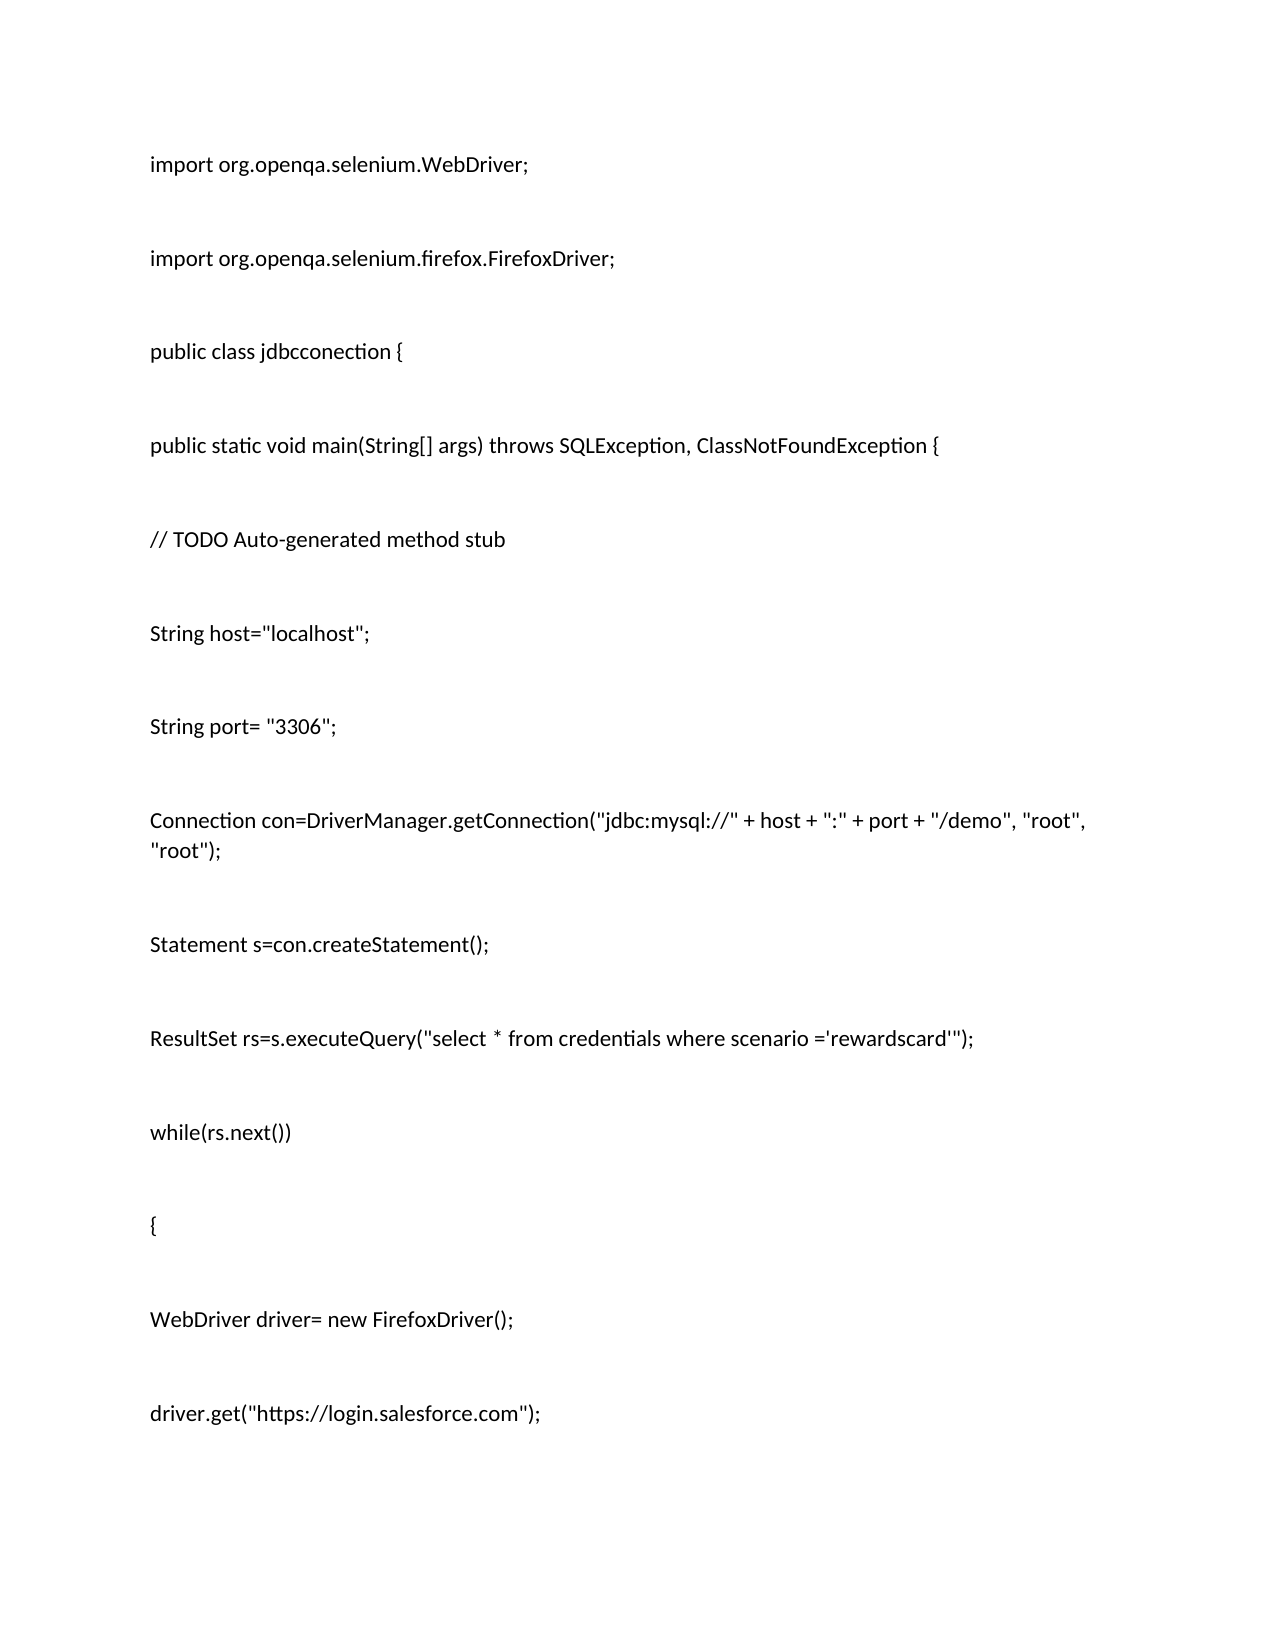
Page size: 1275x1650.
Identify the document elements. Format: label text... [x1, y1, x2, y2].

text public static void main(String[] args) throws SQLException, ClassNotFoundException { [150, 431, 1125, 459]
text public class jdbcconection { [150, 337, 1125, 366]
text WebDriver driver= new FirefoxDriver(); [150, 1305, 1125, 1333]
text String port= "3306"; [150, 712, 1125, 741]
text String host="localhost"; [150, 619, 1125, 647]
text ResultSet rs=s.executeQuery("select * from credentials where scenario ='rewardscard'"); [150, 1024, 1125, 1052]
text Connection con=DriverManager.getConnection("jdbc:mysql://" + host + ":" + port + "/demo", "root", "root"); [150, 806, 1125, 864]
text import org.openqa.selenium.firefox.FirefoxDriver; [150, 244, 1125, 272]
text driver.get("https://login.salesforce.com"); [150, 1399, 1125, 1427]
text import org.openqa.selenium.WebDriver; [150, 150, 1125, 178]
text // TODO Auto-generated method stub [150, 525, 1125, 553]
text while(rs.next()) [150, 1118, 1125, 1146]
text Statement s=con.createStatement(); [150, 930, 1125, 958]
text { [150, 1211, 1125, 1239]
